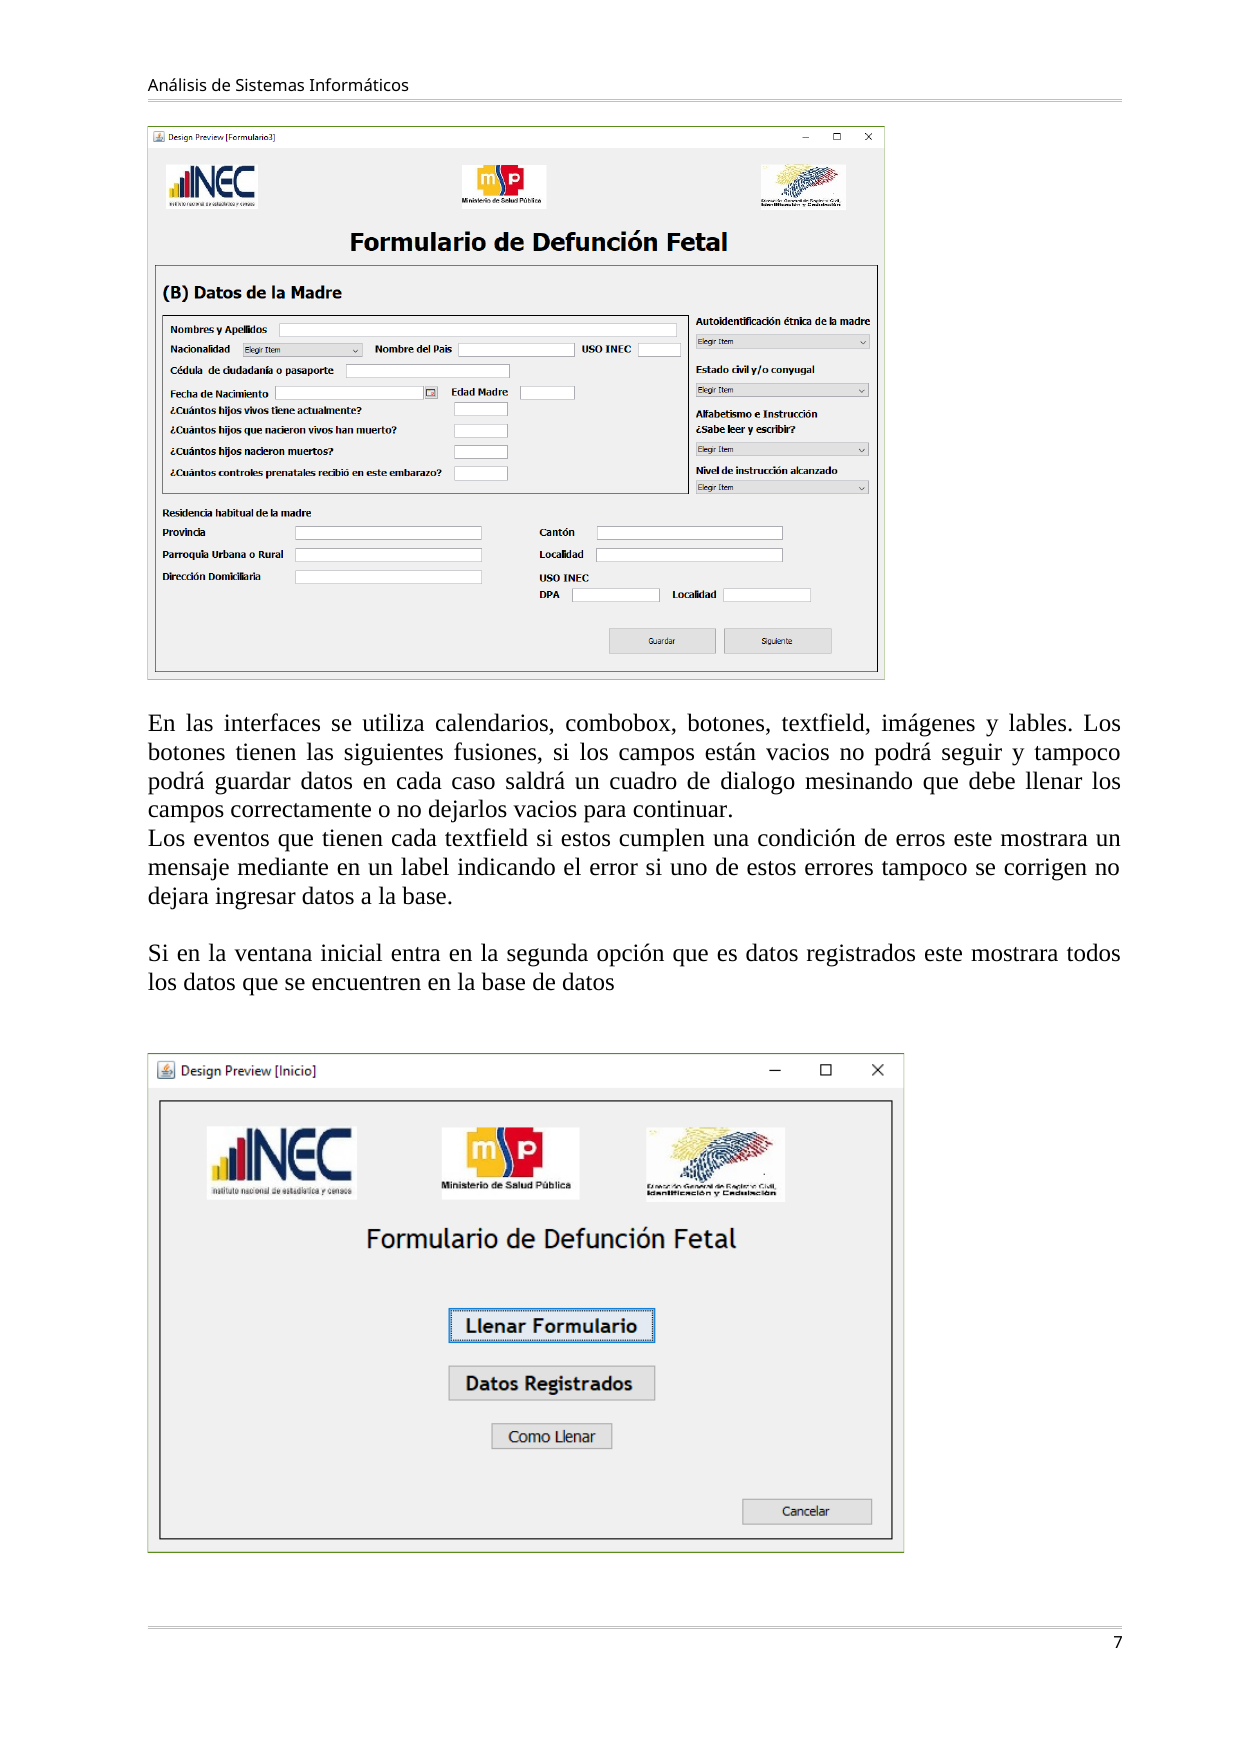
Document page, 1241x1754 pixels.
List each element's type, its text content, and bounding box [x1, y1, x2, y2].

picture [147, 1053, 905, 1553]
text Los eventos que tienen cada textfield si estos cumplen una condición de erros este mostrara un mensaje mediante en un label indicando el error si uno de estos errores tampoco se corrigen no dejara ingresar datos a la base. [148, 823, 1122, 909]
picture [147, 126, 885, 680]
text Si en la ventana inicial entra en la segunda opción que es datos registrados este mostrara todos los datos que se encuentren en la base de datos [148, 938, 1122, 996]
text En las interfaces se utiliza calendarios, combobox, botones, textfield, imágenes y lables. Los botones tienen las siguientes fusiones, si los campos están vacios no podrá seguir y tampoco podrá guardar datos en cada caso saldrá un cuadro de dialogo mesinando que debe llenar los campos correctamente o no dejarlos vacios para continuar. [148, 708, 1122, 823]
